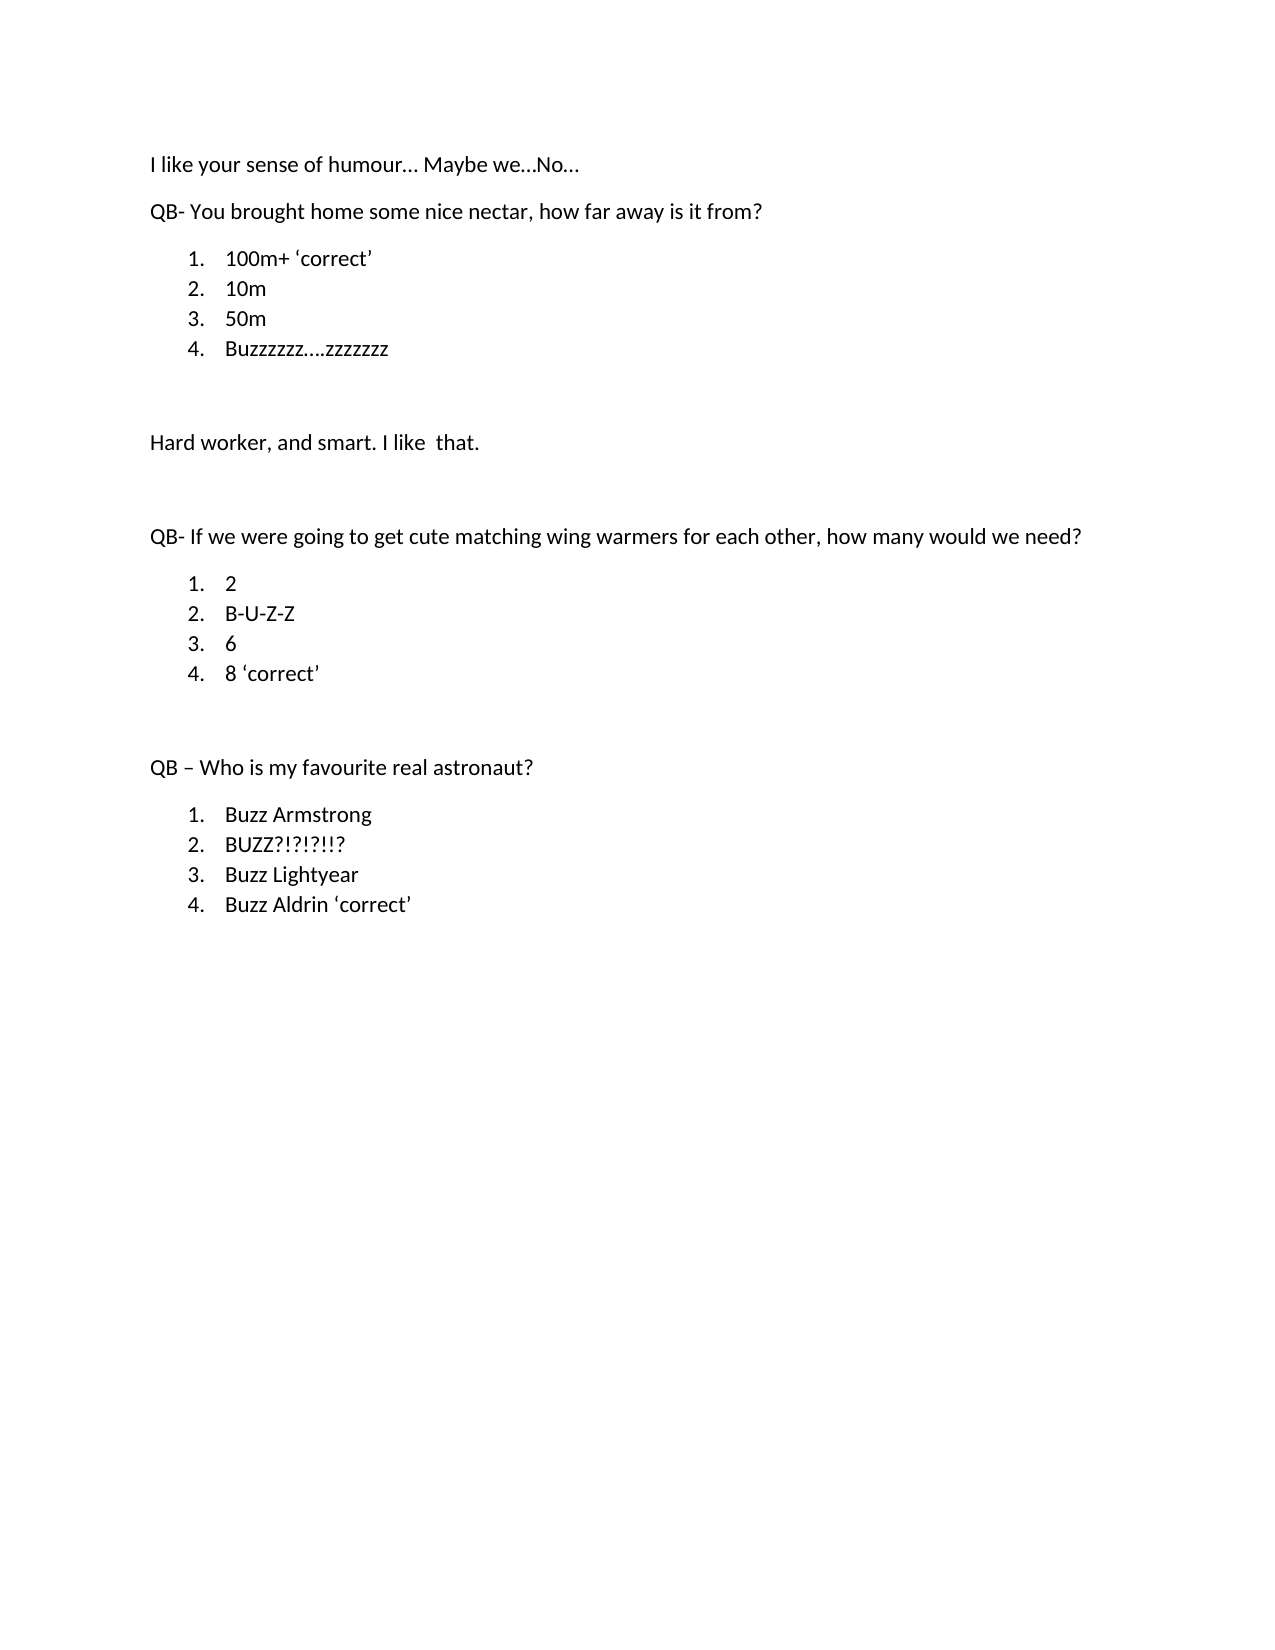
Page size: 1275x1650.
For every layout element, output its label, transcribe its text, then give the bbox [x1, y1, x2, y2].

list B-U-Z-Z [187, 599, 1125, 627]
list Buzz Aldrin ‘correct’ [187, 891, 1125, 919]
list 100m+ ‘correct’ [187, 244, 1125, 272]
text I like your sense of humour… Maybe we…No… [150, 150, 1125, 178]
list BUZZ?!?!?!!? [187, 830, 1125, 858]
list 2 [187, 569, 1125, 597]
text QB- If we were going to get cute matching wing warmers for each other, how many would we need? [150, 522, 1125, 550]
list Buzzzzzz….zzzzzzz [187, 334, 1125, 362]
text Hard worker, and smart. I like that. [150, 428, 1125, 456]
list 8 ‘correct’ [187, 659, 1125, 687]
list Buzz Armstrong [187, 800, 1125, 828]
text QB – Who is my favourite real astronaut? [150, 753, 1125, 781]
text QB- You brought home some nice nectar, how far away is it from? [150, 197, 1125, 225]
list 10m [187, 274, 1125, 302]
list 6 [187, 629, 1125, 657]
list Buzz Lightyear [187, 860, 1125, 888]
list 50m [187, 304, 1125, 332]
